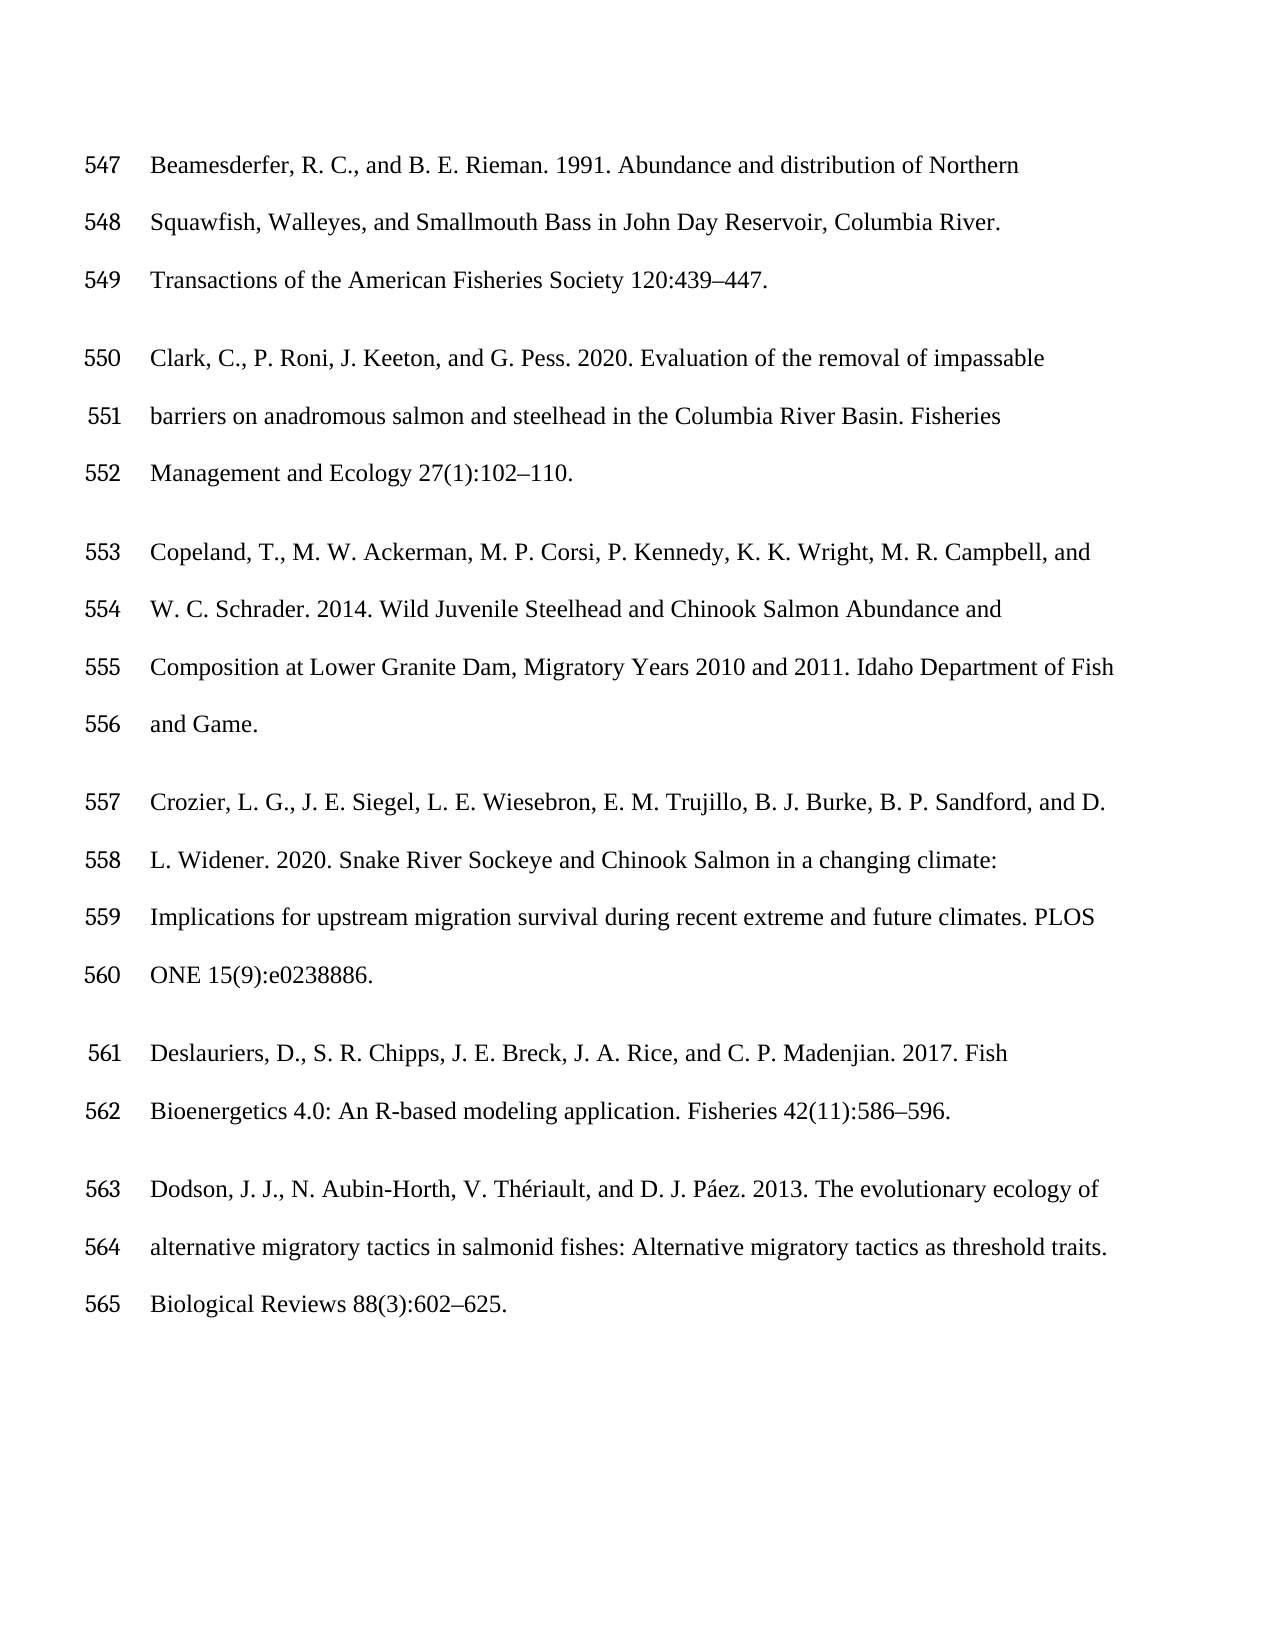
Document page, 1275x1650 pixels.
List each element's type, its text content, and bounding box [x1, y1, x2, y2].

text Copeland, T., M. W. Ackerman, M. P. Corsi, P. Kennedy, K. K. Wright, M. R. Campbell, and W. C. Schrader. 2014. Wild Juvenile Steelhead and Chinook Salmon Abundance and Composition at Lower Granite Dam, Migratory Years 2010 and 2011. Idaho Department of Fish and Game. [150, 537, 1125, 738]
text Crozier, L. G., J. E. Siegel, L. E. Wiesebron, E. M. Trujillo, B. J. Burke, B. P. Sandford, and D. L. Widener. 2020. Snake River Sockeye and Chinook Salmon in a changing climate: Implications for upstream migration survival during recent extreme and future climates. PLOS ONE 15(9):e0238886. [150, 787, 1125, 989]
text Deslauriers, D., S. R. Chipps, J. E. Breck, J. A. Rice, and C. P. Madenjian. 2017. Fish Bioenergetics 4.0: An R-based modeling application. Fisheries 42(11):586–596. [150, 1038, 1125, 1124]
text Dodson, J. J., N. Aubin-Horth, V. Thériault, and D. J. Páez. 2013. The evolutionary ecology of alternative migratory tactics in salmonid fishes: Alternative migratory tactics as threshold traits. Biological Reviews 88(3):602–625. [150, 1174, 1125, 1318]
text Beamesderfer, R. C., and B. E. Rieman. 1991. Abundance and distribution of Northern Squawfish, Walleyes, and Smallmouth Bass in John Day Reservoir, Columbia River. Transactions of the American Fisheries Society 120:439–447. [150, 150, 1125, 294]
text Clark, C., P. Roni, J. Keeton, and G. Pess. 2020. Evaluation of the removal of impassable barriers on anadromous salmon and steelhead in the Columbia River Basin. Fisheries Management and Ecology 27(1):102–110. [150, 343, 1125, 487]
